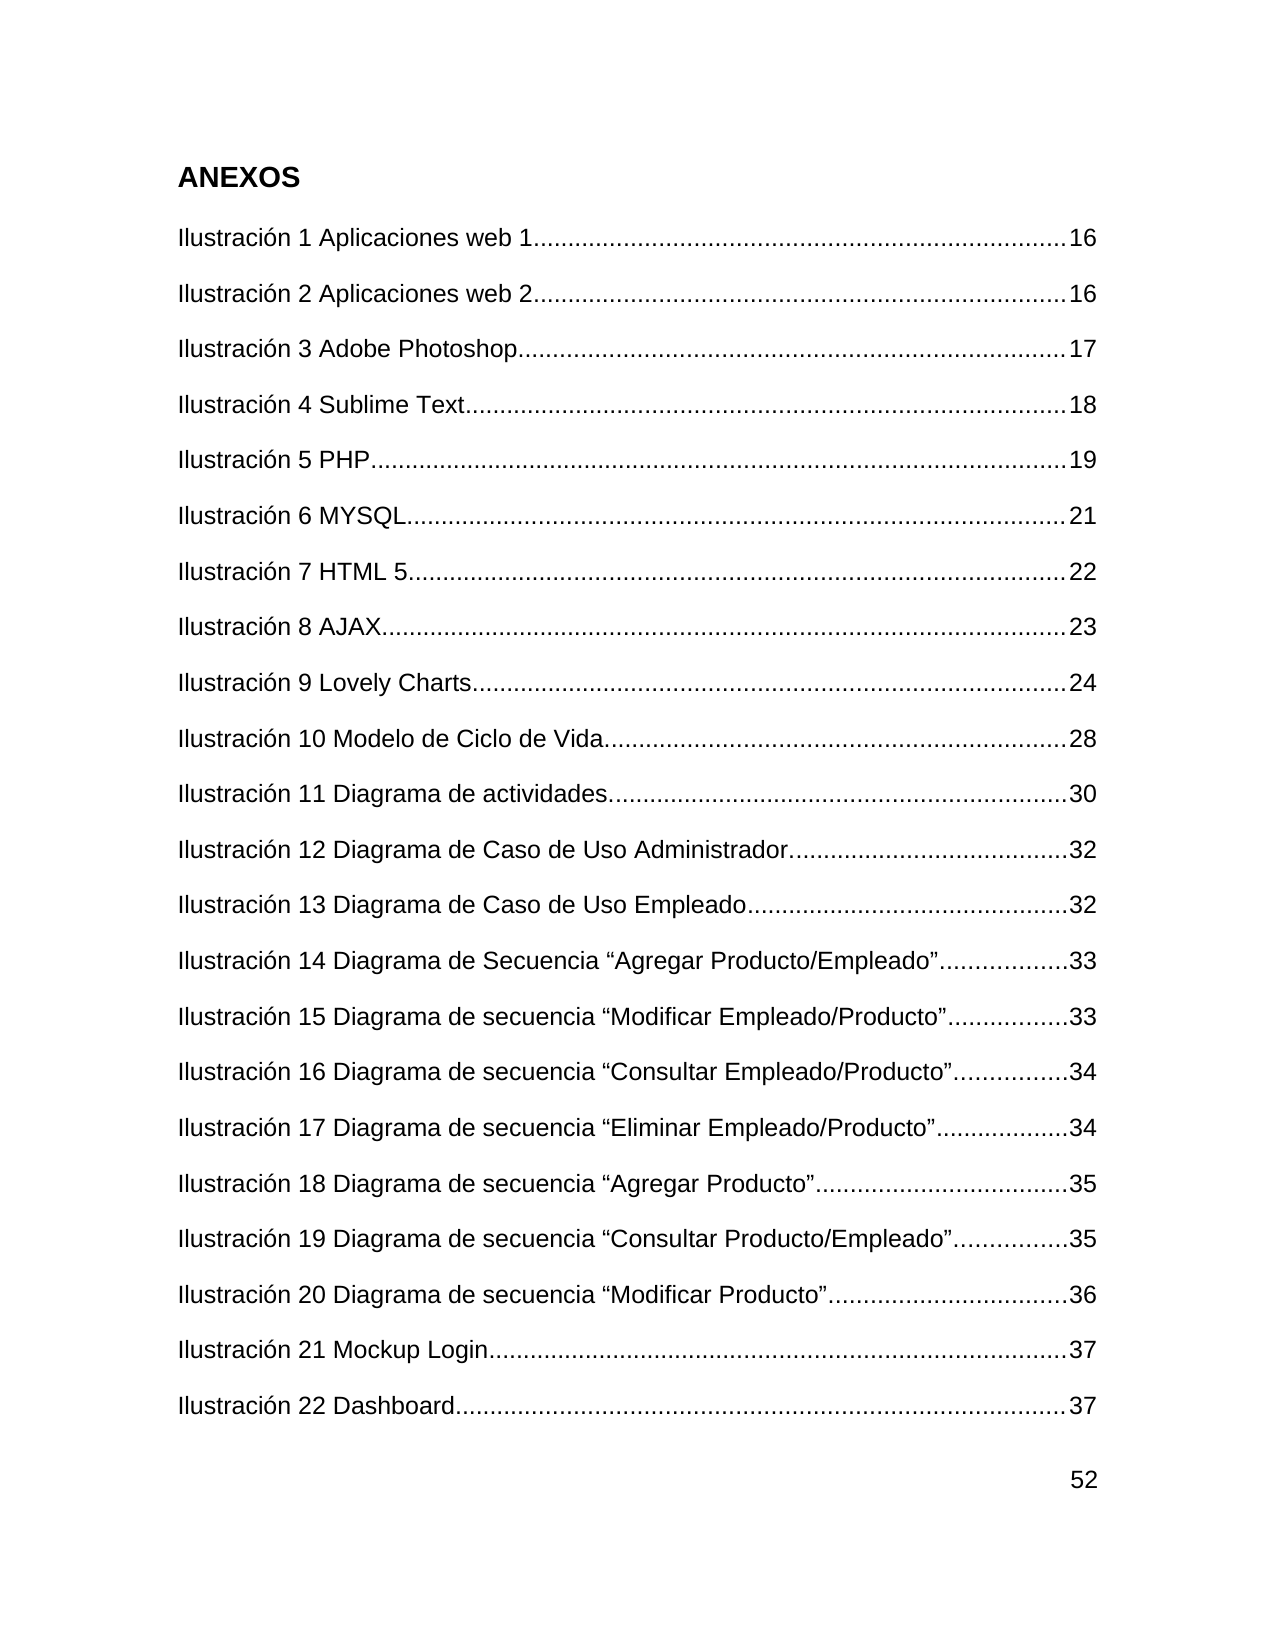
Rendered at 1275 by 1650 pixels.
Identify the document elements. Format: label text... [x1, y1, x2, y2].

text Ilustración 9 Lovely Charts 24 [177, 668, 1098, 697]
text Ilustración 16 Diagrama de secuencia “Consultar Empleado/Producto” 34 [177, 1057, 1098, 1086]
text Ilustración 15 Diagrama de secuencia “Modificar Empleado/Producto” 33 [177, 1002, 1098, 1030]
text Ilustración 6 MYSQL 21 [177, 501, 1098, 530]
text Ilustración 13 Diagrama de Caso de Uso Empleado 32 [177, 890, 1098, 919]
text Ilustración 18 Diagrama de secuencia “Agregar Producto” 35 [177, 1168, 1098, 1197]
text Ilustración 4 Sublime Text 18 [177, 390, 1098, 418]
text Ilustración 2 Aplicaciones web 2 16 [177, 278, 1098, 307]
text Ilustración 8 AJAX 23 [177, 612, 1098, 641]
text Ilustración 17 Diagrama de secuencia “Eliminar Empleado/Producto” 34 [177, 1113, 1098, 1142]
text Ilustración 1 Aplicaciones web 1 16 [177, 223, 1098, 252]
text Ilustración 12 Diagrama de Caso de Uso Administrador. 32 [177, 835, 1098, 863]
text Ilustración 3 Adobe Photoshop 17 [177, 334, 1098, 363]
text Ilustración 22 Dashboard 37 [177, 1391, 1098, 1420]
subtitle ANEXOS [177, 160, 1098, 194]
text Ilustración 14 Diagrama de Secuencia “Agregar Producto/Empleado” 33 [177, 946, 1098, 975]
text Ilustración 5 PHP 19 [177, 445, 1098, 474]
text Ilustración 21 Mockup Login 37 [177, 1335, 1098, 1364]
text Ilustración 11 Diagrama de actividades. 30 [177, 779, 1098, 808]
text Ilustración 20 Diagrama de secuencia “Modificar Producto” 36 [177, 1280, 1098, 1308]
text Ilustración 7 HTML 5 22 [177, 557, 1098, 585]
text Ilustración 10 Modelo de Ciclo de Vida. 28 [177, 723, 1098, 752]
text Ilustración 19 Diagrama de secuencia “Consultar Producto/Empleado” 35 [177, 1224, 1098, 1253]
